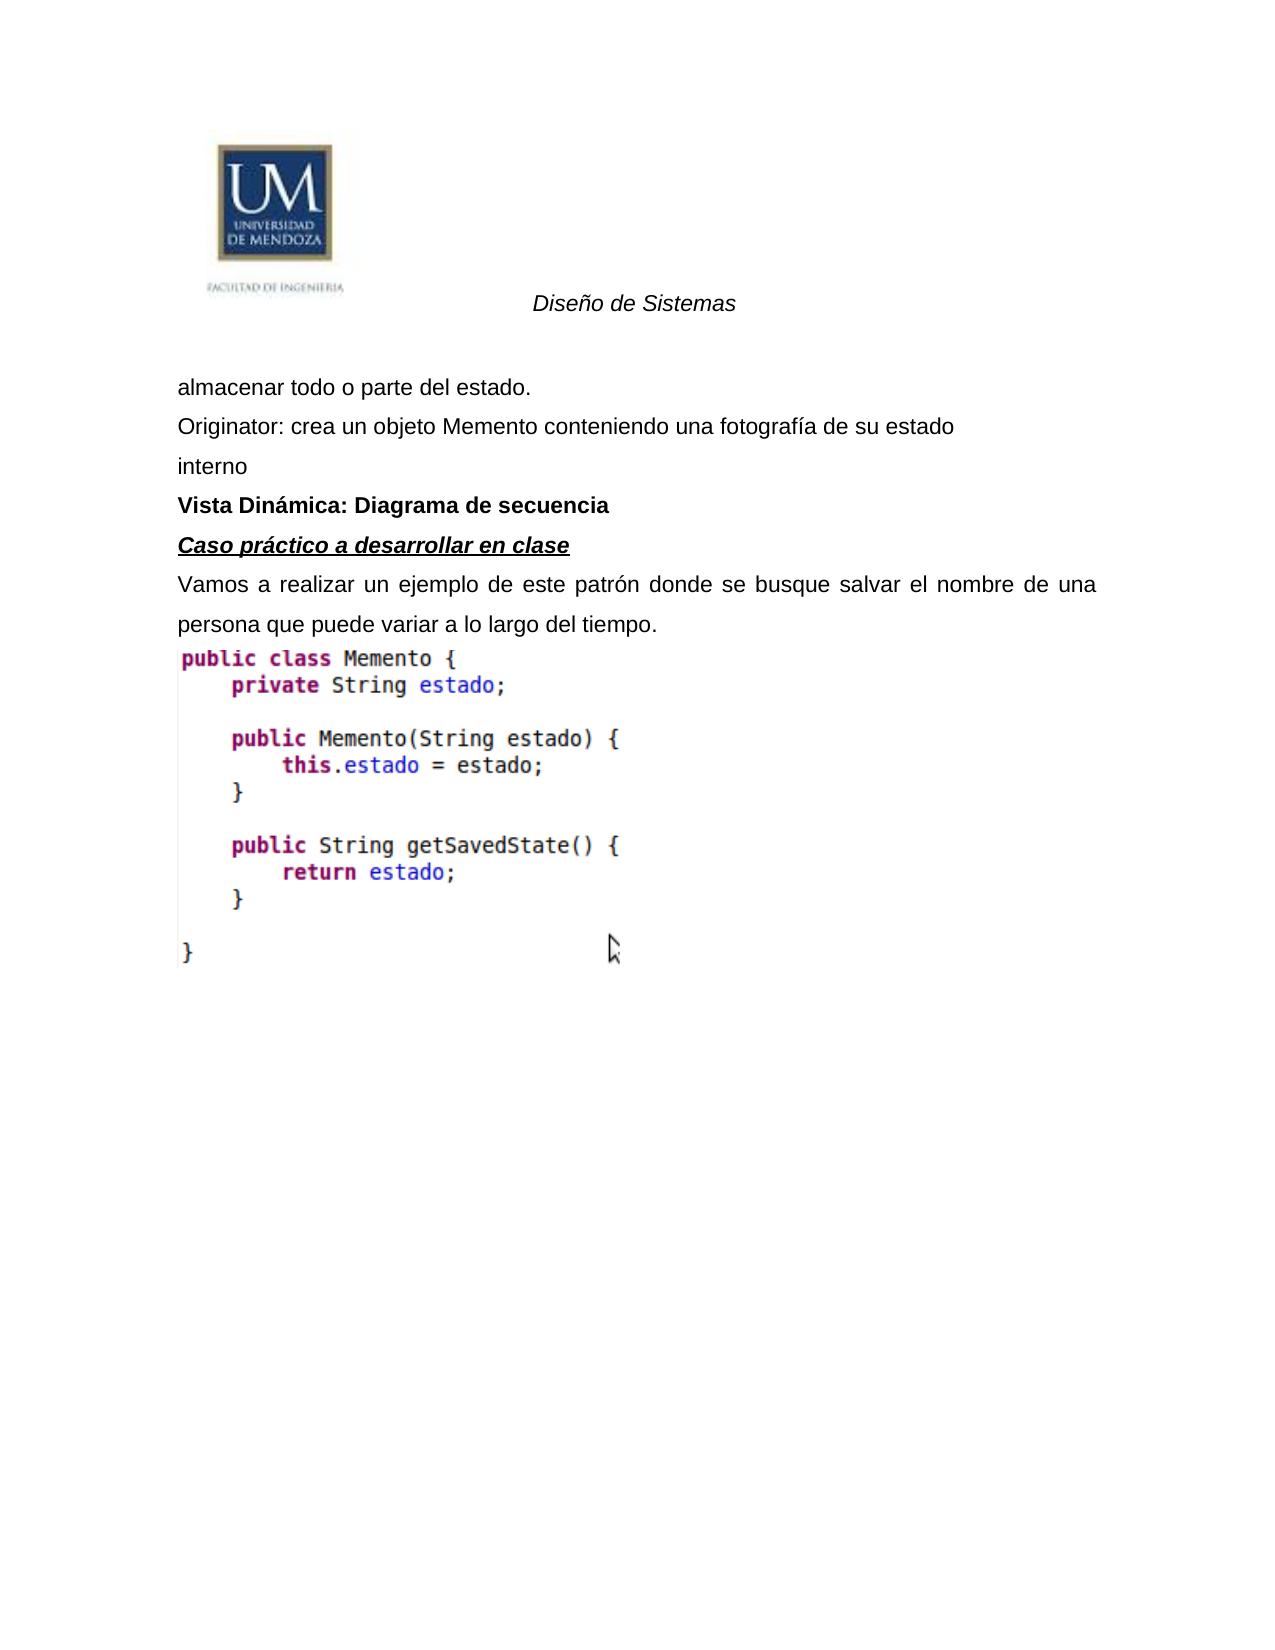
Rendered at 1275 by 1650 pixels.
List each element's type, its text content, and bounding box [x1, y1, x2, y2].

text interno [177, 453, 1098, 479]
text Caso práctico a desarrollar en clase [177, 532, 1098, 558]
text Vamos a realizar un ejemplo de este patrón donde se busque salvar el nombre de una persona que puede variar a lo largo del tiempo. [177, 571, 1098, 637]
text Originator: crea un objeto Memento conteniendo una fotografía de su estado [177, 413, 1098, 439]
picture [177, 130, 361, 312]
text Vista Dinámica: Diagrama de secuencia [177, 492, 1098, 518]
picture [177, 650, 620, 968]
text almacenar todo o parte del estado. [177, 374, 1098, 400]
